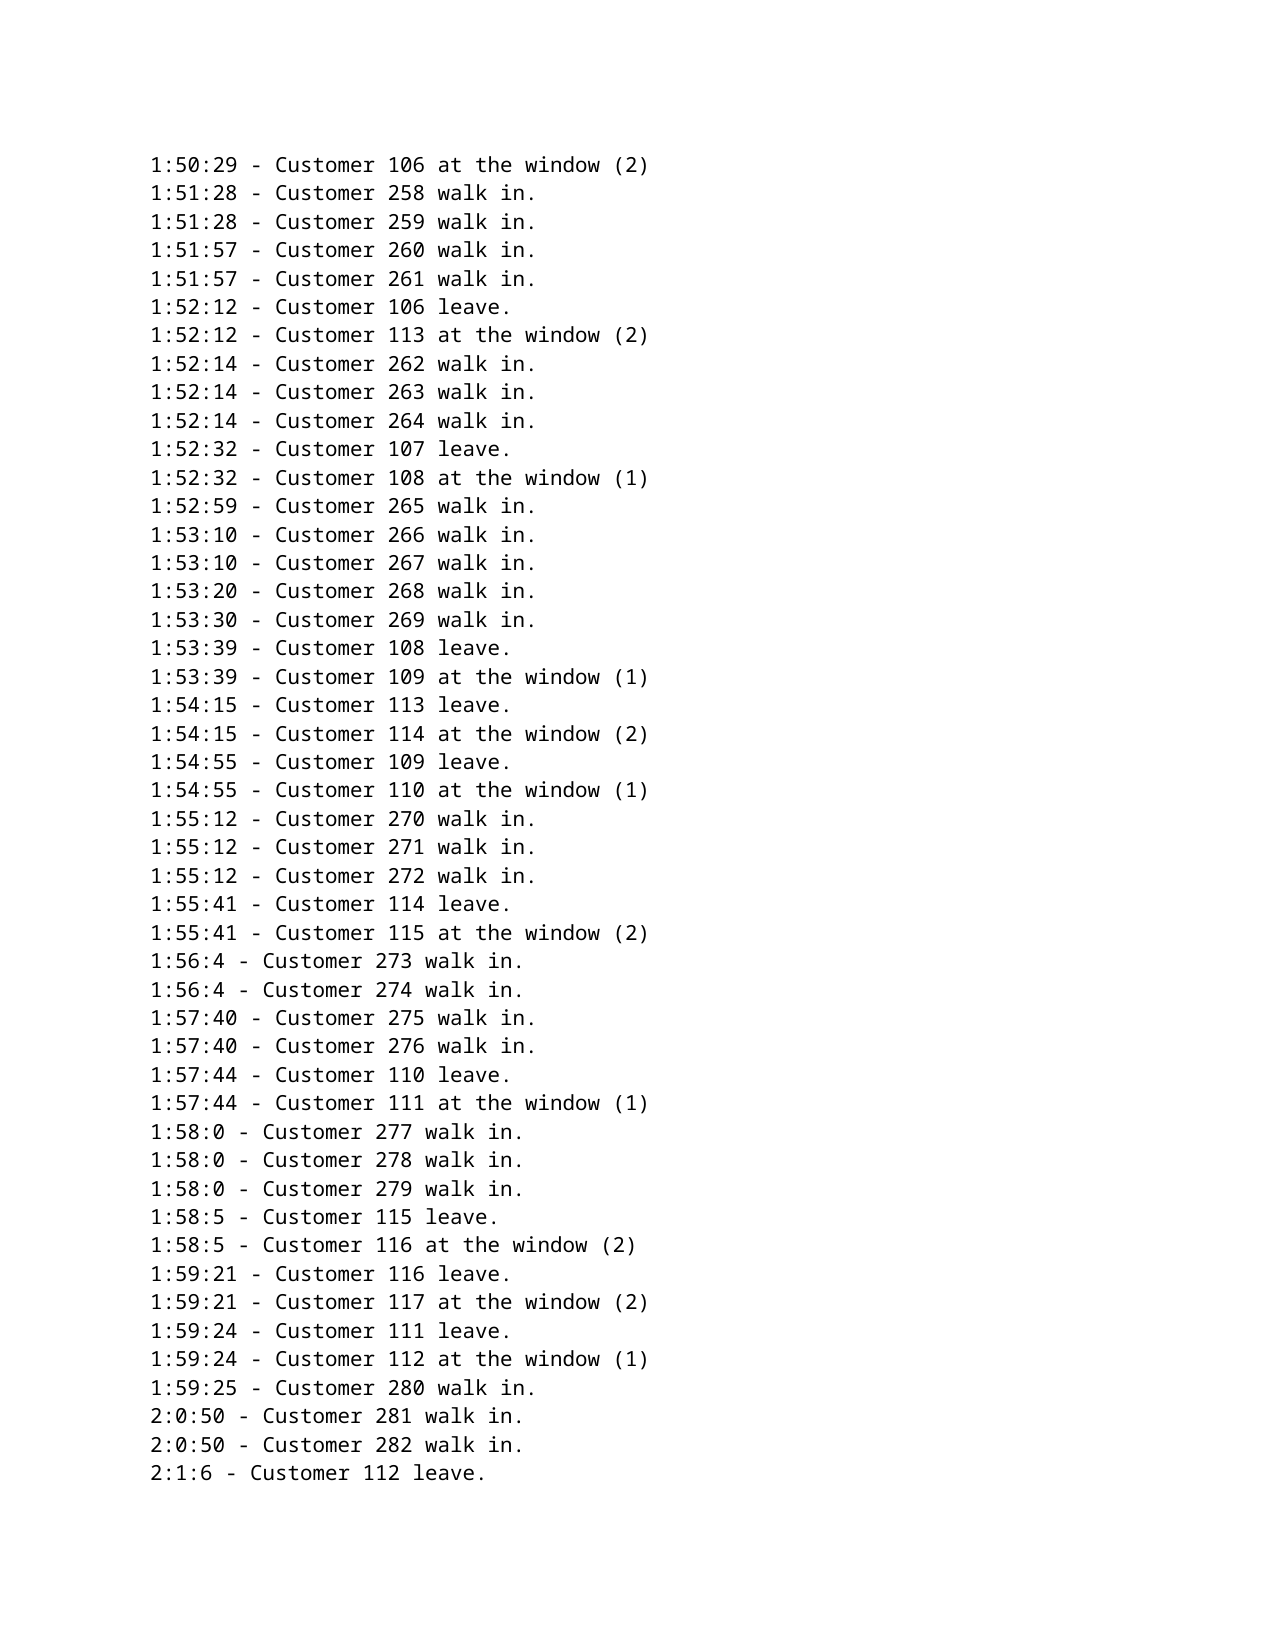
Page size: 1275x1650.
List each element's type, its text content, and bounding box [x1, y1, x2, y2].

text 1:54:55 - Customer 110 at the window (1) [150, 776, 1125, 804]
text 1:50:29 - Customer 106 at the window (2) [150, 150, 1125, 178]
text 1:53:39 - Customer 108 leave. [150, 633, 1125, 662]
text 1:53:30 - Customer 269 walk in. [150, 605, 1125, 633]
text 1:56:4 - Customer 274 walk in. [150, 975, 1125, 1003]
text 1:53:39 - Customer 109 at the window (1) [150, 662, 1125, 690]
text 1:52:12 - Customer 106 leave. [150, 292, 1125, 321]
text 2:0:50 - Customer 282 walk in. [150, 1430, 1125, 1458]
text 1:58:5 - Customer 115 leave. [150, 1202, 1125, 1231]
text 1:57:40 - Customer 275 walk in. [150, 1003, 1125, 1032]
text 1:52:32 - Customer 108 at the window (1) [150, 463, 1125, 491]
text 1:52:14 - Customer 262 walk in. [150, 349, 1125, 377]
text 2:1:6 - Customer 112 leave. [150, 1458, 1125, 1487]
text 1:59:21 - Customer 116 leave. [150, 1259, 1125, 1287]
text 1:51:28 - Customer 258 walk in. [150, 178, 1125, 207]
text 1:51:57 - Customer 261 walk in. [150, 264, 1125, 292]
text 1:53:10 - Customer 267 walk in. [150, 548, 1125, 577]
text 1:57:44 - Customer 111 at the window (1) [150, 1088, 1125, 1117]
text 1:51:57 - Customer 260 walk in. [150, 235, 1125, 264]
text 1:54:55 - Customer 109 leave. [150, 747, 1125, 776]
text 1:52:14 - Customer 263 walk in. [150, 377, 1125, 406]
text 1:52:12 - Customer 113 at the window (2) [150, 321, 1125, 349]
text 1:54:15 - Customer 114 at the window (2) [150, 719, 1125, 747]
text 1:58:0 - Customer 277 walk in. [150, 1117, 1125, 1145]
text 1:57:44 - Customer 110 leave. [150, 1060, 1125, 1088]
text 1:58:0 - Customer 278 walk in. [150, 1145, 1125, 1174]
text 1:56:4 - Customer 273 walk in. [150, 946, 1125, 975]
text 1:55:12 - Customer 270 walk in. [150, 804, 1125, 832]
text 1:53:10 - Customer 266 walk in. [150, 520, 1125, 548]
text 1:57:40 - Customer 276 walk in. [150, 1032, 1125, 1060]
text 1:59:24 - Customer 111 leave. [150, 1316, 1125, 1344]
text 1:59:21 - Customer 117 at the window (2) [150, 1287, 1125, 1316]
text 1:55:12 - Customer 271 walk in. [150, 832, 1125, 861]
text 1:58:5 - Customer 116 at the window (2) [150, 1231, 1125, 1259]
text 1:53:20 - Customer 268 walk in. [150, 577, 1125, 605]
text 1:55:41 - Customer 114 leave. [150, 889, 1125, 918]
text 1:59:25 - Customer 280 walk in. [150, 1373, 1125, 1401]
text 1:55:41 - Customer 115 at the window (2) [150, 918, 1125, 946]
text 1:54:15 - Customer 113 leave. [150, 690, 1125, 719]
text 1:51:28 - Customer 259 walk in. [150, 207, 1125, 235]
text 1:52:32 - Customer 107 leave. [150, 434, 1125, 463]
text 1:59:24 - Customer 112 at the window (1) [150, 1344, 1125, 1373]
text 1:52:14 - Customer 264 walk in. [150, 406, 1125, 434]
text 1:52:59 - Customer 265 walk in. [150, 491, 1125, 520]
text 2:0:50 - Customer 281 walk in. [150, 1401, 1125, 1430]
text 1:55:12 - Customer 272 walk in. [150, 861, 1125, 889]
text 1:58:0 - Customer 279 walk in. [150, 1174, 1125, 1202]
